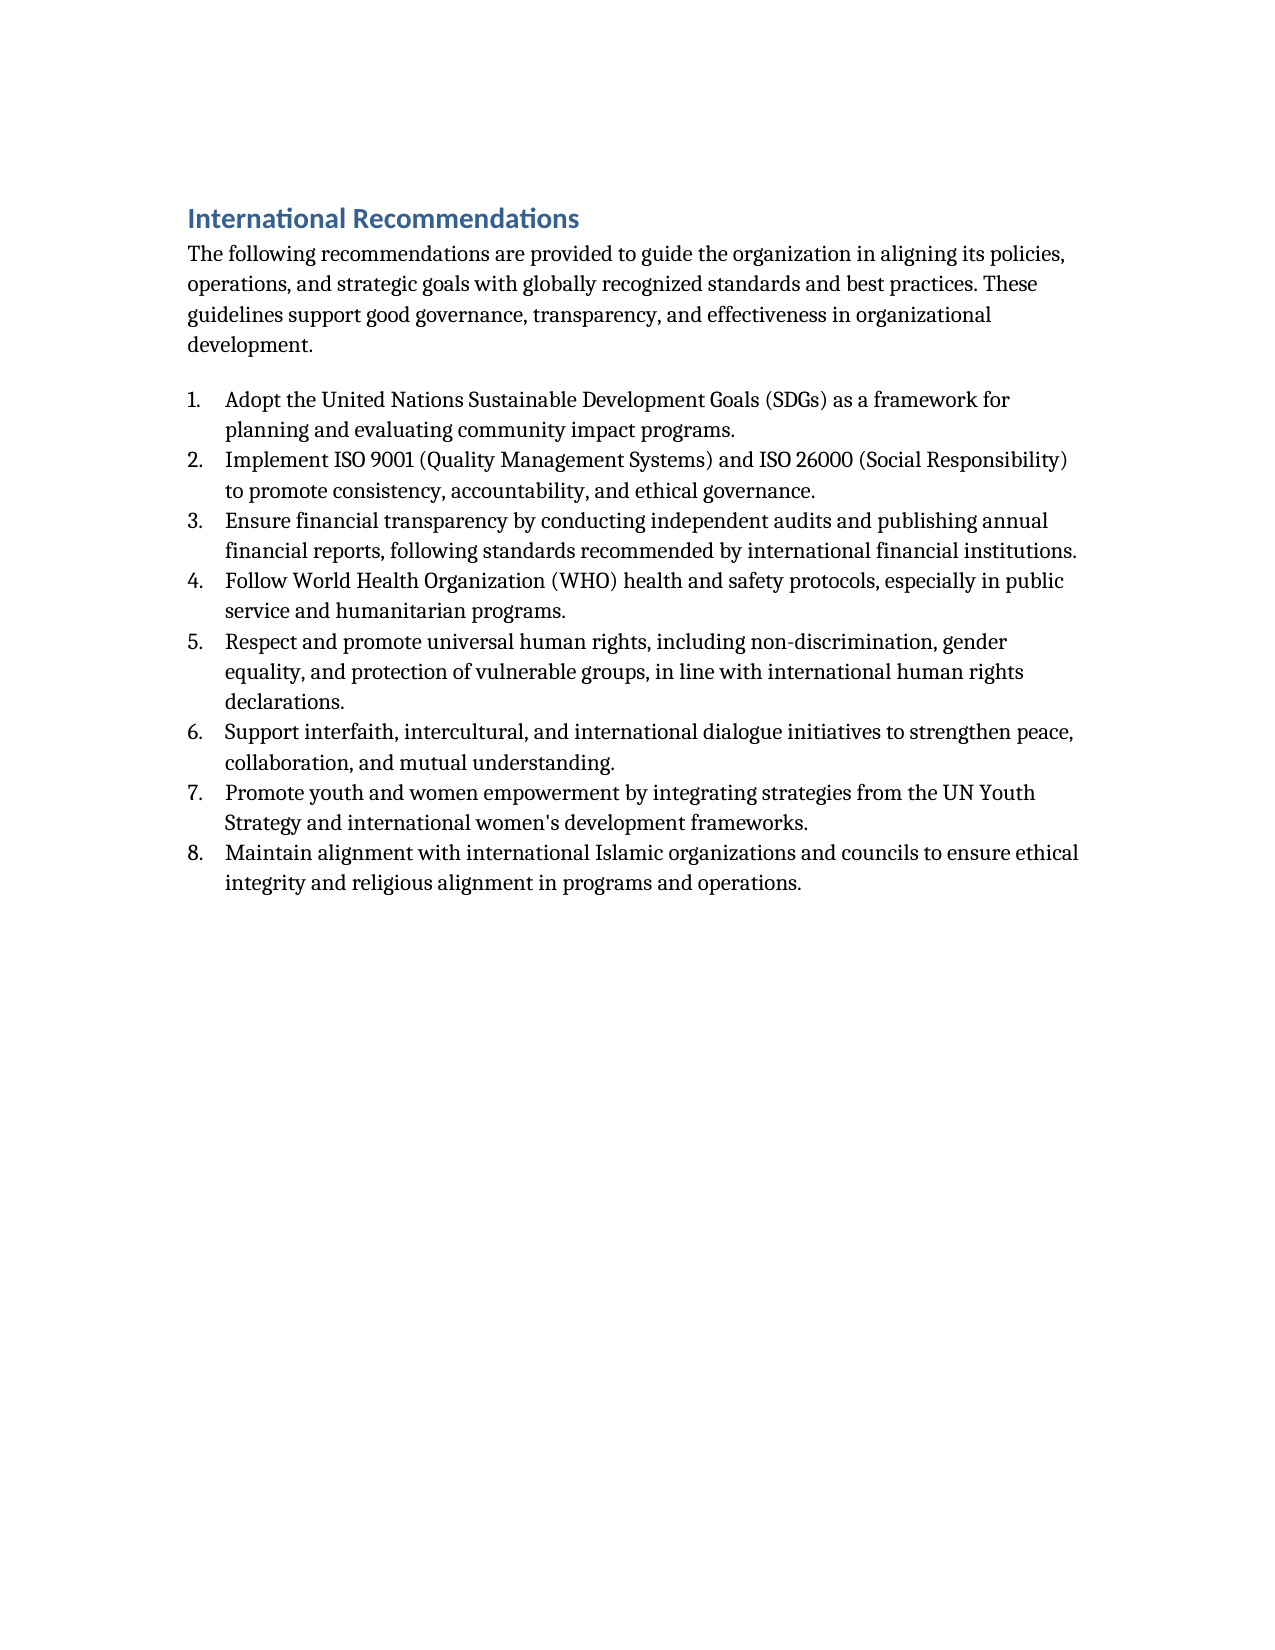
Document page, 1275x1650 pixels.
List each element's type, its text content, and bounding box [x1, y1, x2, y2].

list Follow World Health Organization (WHO) health and safety protocols, especially in public service and humanitarian programs. [187, 568, 1087, 624]
list Maintain alignment with international Islamic organizations and councils to ensure ethical integrity and religious alignment in programs and operations. [187, 840, 1087, 896]
list Support interfaith, intercultural, and international dialogue initiatives to strengthen peace, collaboration, and mutual understanding. [187, 719, 1087, 776]
list Adopt the United Nations Sustainable Development Goals (SDGs) as a framework for planning and evaluating community impact programs. [187, 387, 1087, 443]
list Respect and promote universal human rights, including non-discrimination, gender equality, and protection of vulnerable groups, in line with international human rights declarations. [187, 628, 1087, 715]
list Promote youth and women empowerment by integrating strategies from the UN Youth Strategy and international women's development frameworks. [187, 779, 1087, 836]
subtitle International Recommendations [187, 200, 1087, 236]
list Ensure financial transparency by conducting independent audits and publishing annual financial reports, following standards recommended by international financial institutions. [187, 508, 1087, 564]
list Implement ISO 9001 (Quality Management Systems) and ISO 26000 (Social Responsibility) to promote consistency, accountability, and ethical governance. [187, 447, 1087, 504]
text The following recommendations are provided to guide the organization in aligning its policies, operations, and strategic goals with globally recognized standards and best practices. These guidelines support good governance, transparency, and effectiveness in organizational development. [187, 241, 1087, 358]
